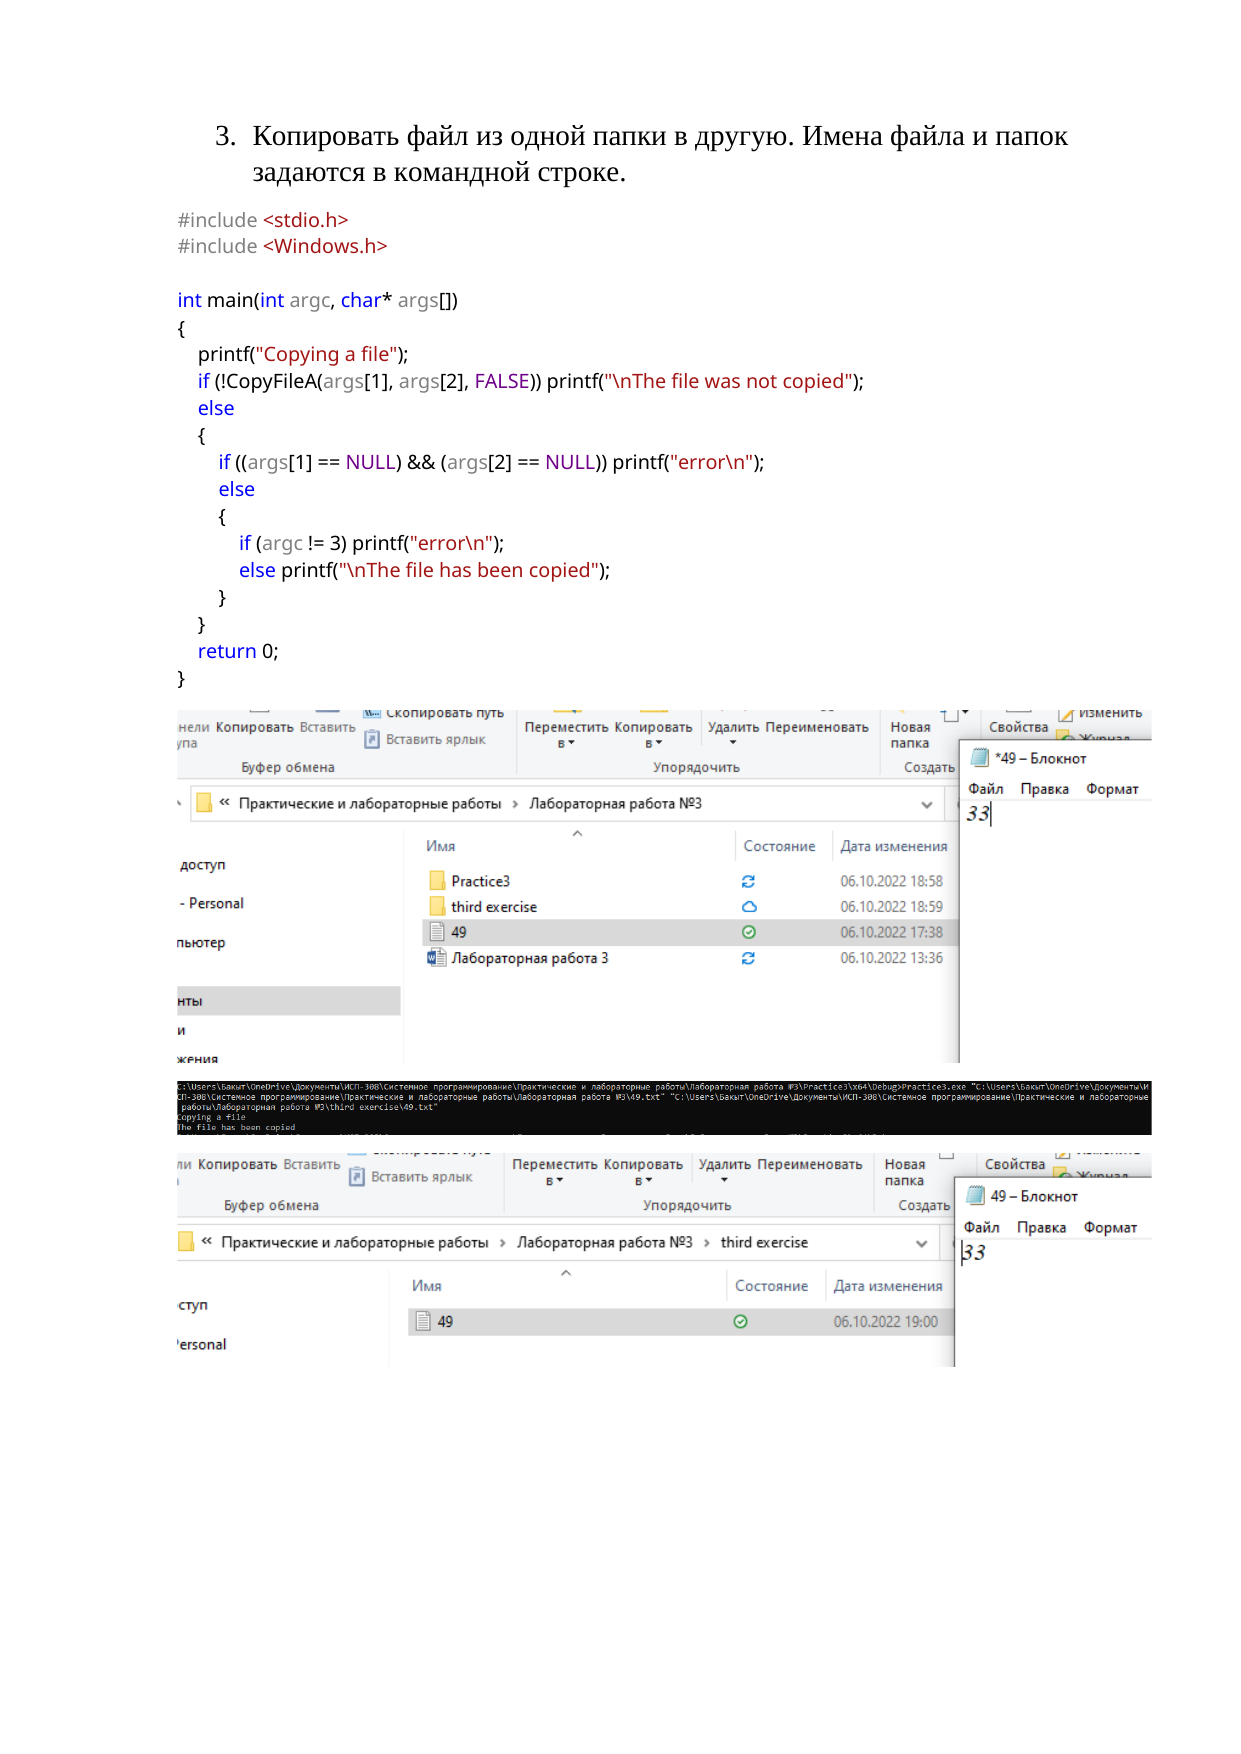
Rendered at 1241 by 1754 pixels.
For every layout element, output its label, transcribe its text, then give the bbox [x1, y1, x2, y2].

text { [177, 314, 1152, 341]
list Копировать файл из одной папки в другую. Имена файла и папок задаются в командной строке. [215, 118, 1152, 187]
picture [177, 1153, 1152, 1367]
picture [177, 710, 1152, 1063]
text } [177, 611, 1152, 637]
text { [177, 422, 1152, 449]
text else [177, 476, 1152, 503]
text } [177, 664, 1152, 691]
text { [177, 503, 1152, 529]
text int main(int argc, char* args[]) [177, 287, 1152, 314]
text #include <Windows.h> [177, 233, 1152, 260]
text } [177, 583, 1152, 611]
text if ((args[1] == NULL) && (args[2] == NULL)) printf("error\n"); [177, 449, 1152, 476]
text else [177, 395, 1152, 422]
text return 0; [177, 637, 1152, 664]
text if (!CopyFileA(args[1], args[2], FALSE)) printf("\nThe file was not copied"); [177, 368, 1152, 395]
text if (argc != 3) printf("error\n"); [177, 529, 1152, 557]
picture [177, 1081, 1152, 1135]
text else printf("\nThe file has been copied"); [177, 557, 1152, 583]
text #include <stdio.h> [177, 206, 1152, 233]
text printf("Copying a file"); [177, 341, 1152, 368]
